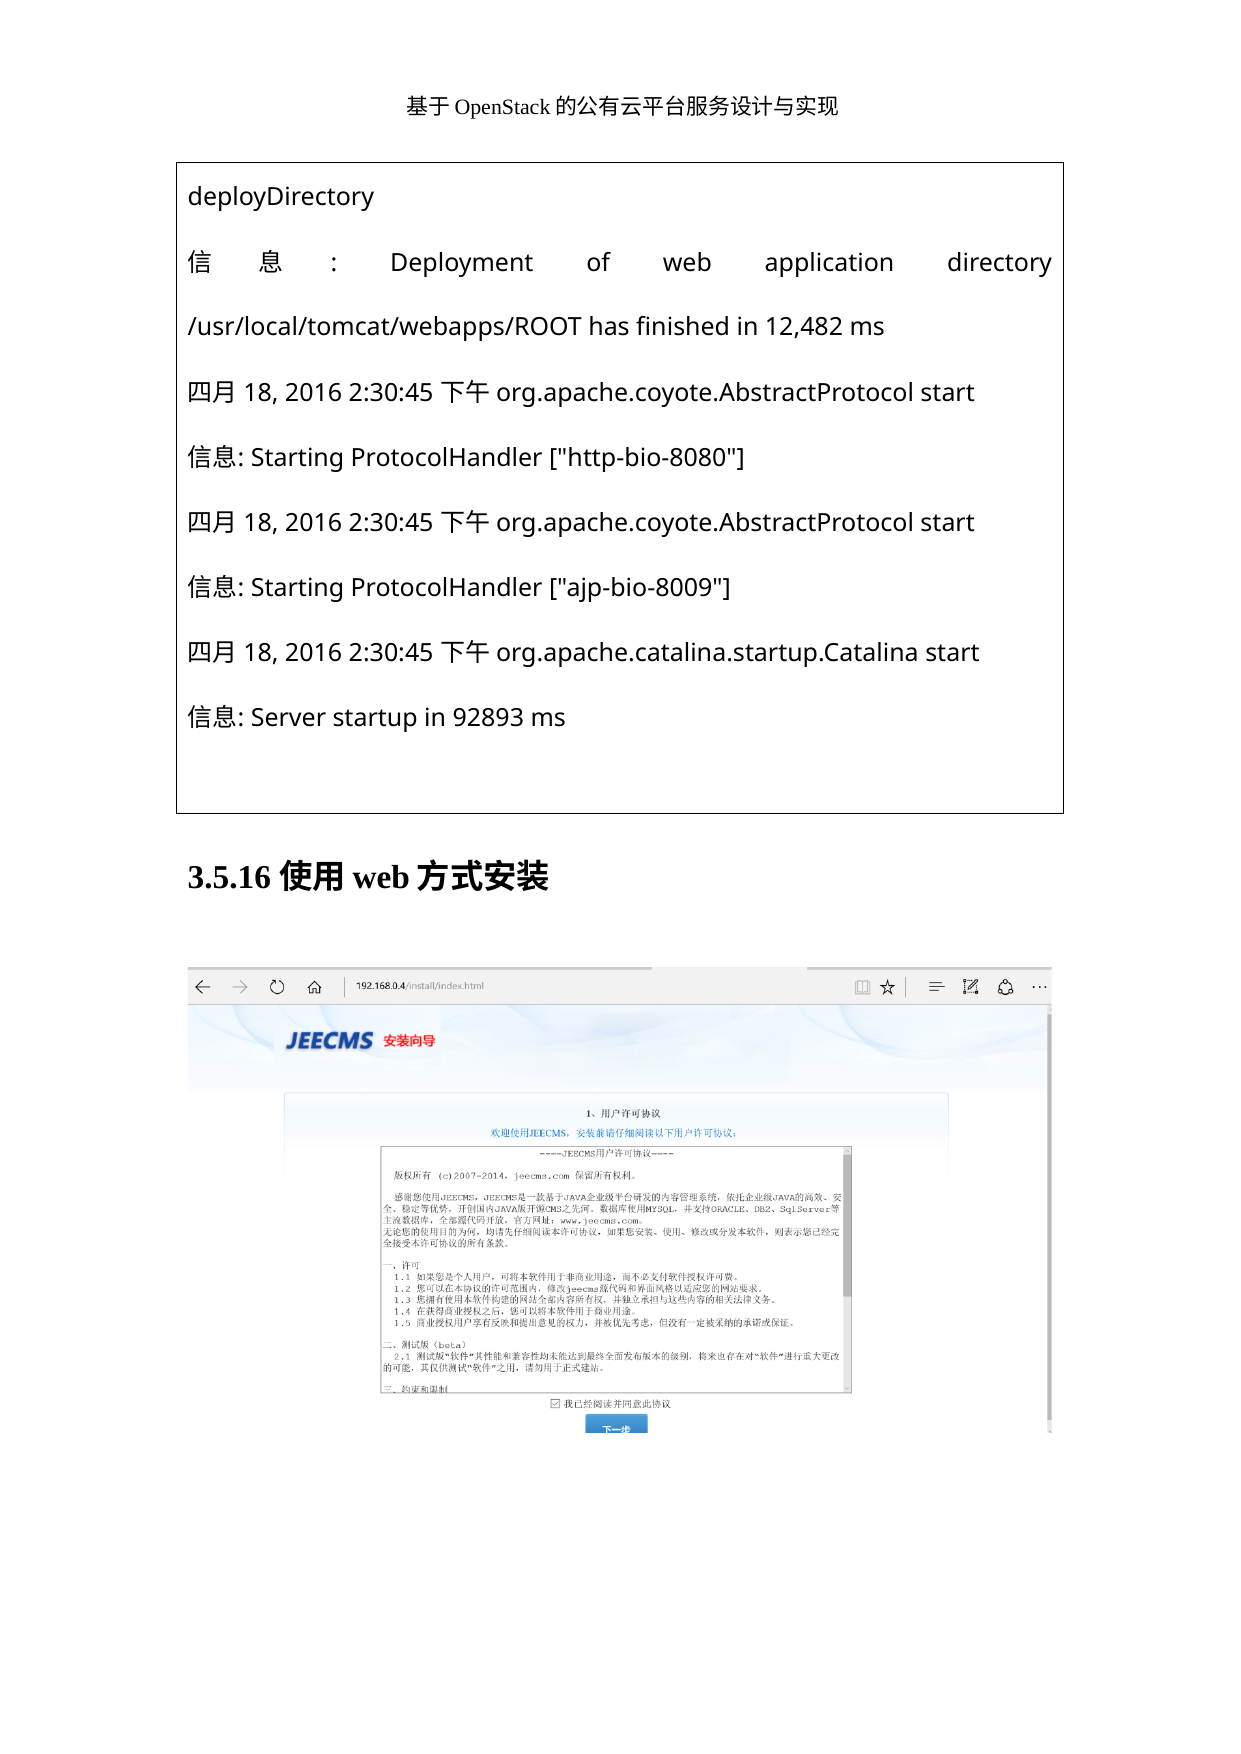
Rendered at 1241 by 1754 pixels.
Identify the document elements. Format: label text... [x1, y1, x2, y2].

subtitle 3.5.16 使用web方式安装 [187, 841, 1053, 906]
picture [187, 967, 1052, 1433]
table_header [177, 163, 1063, 813]
